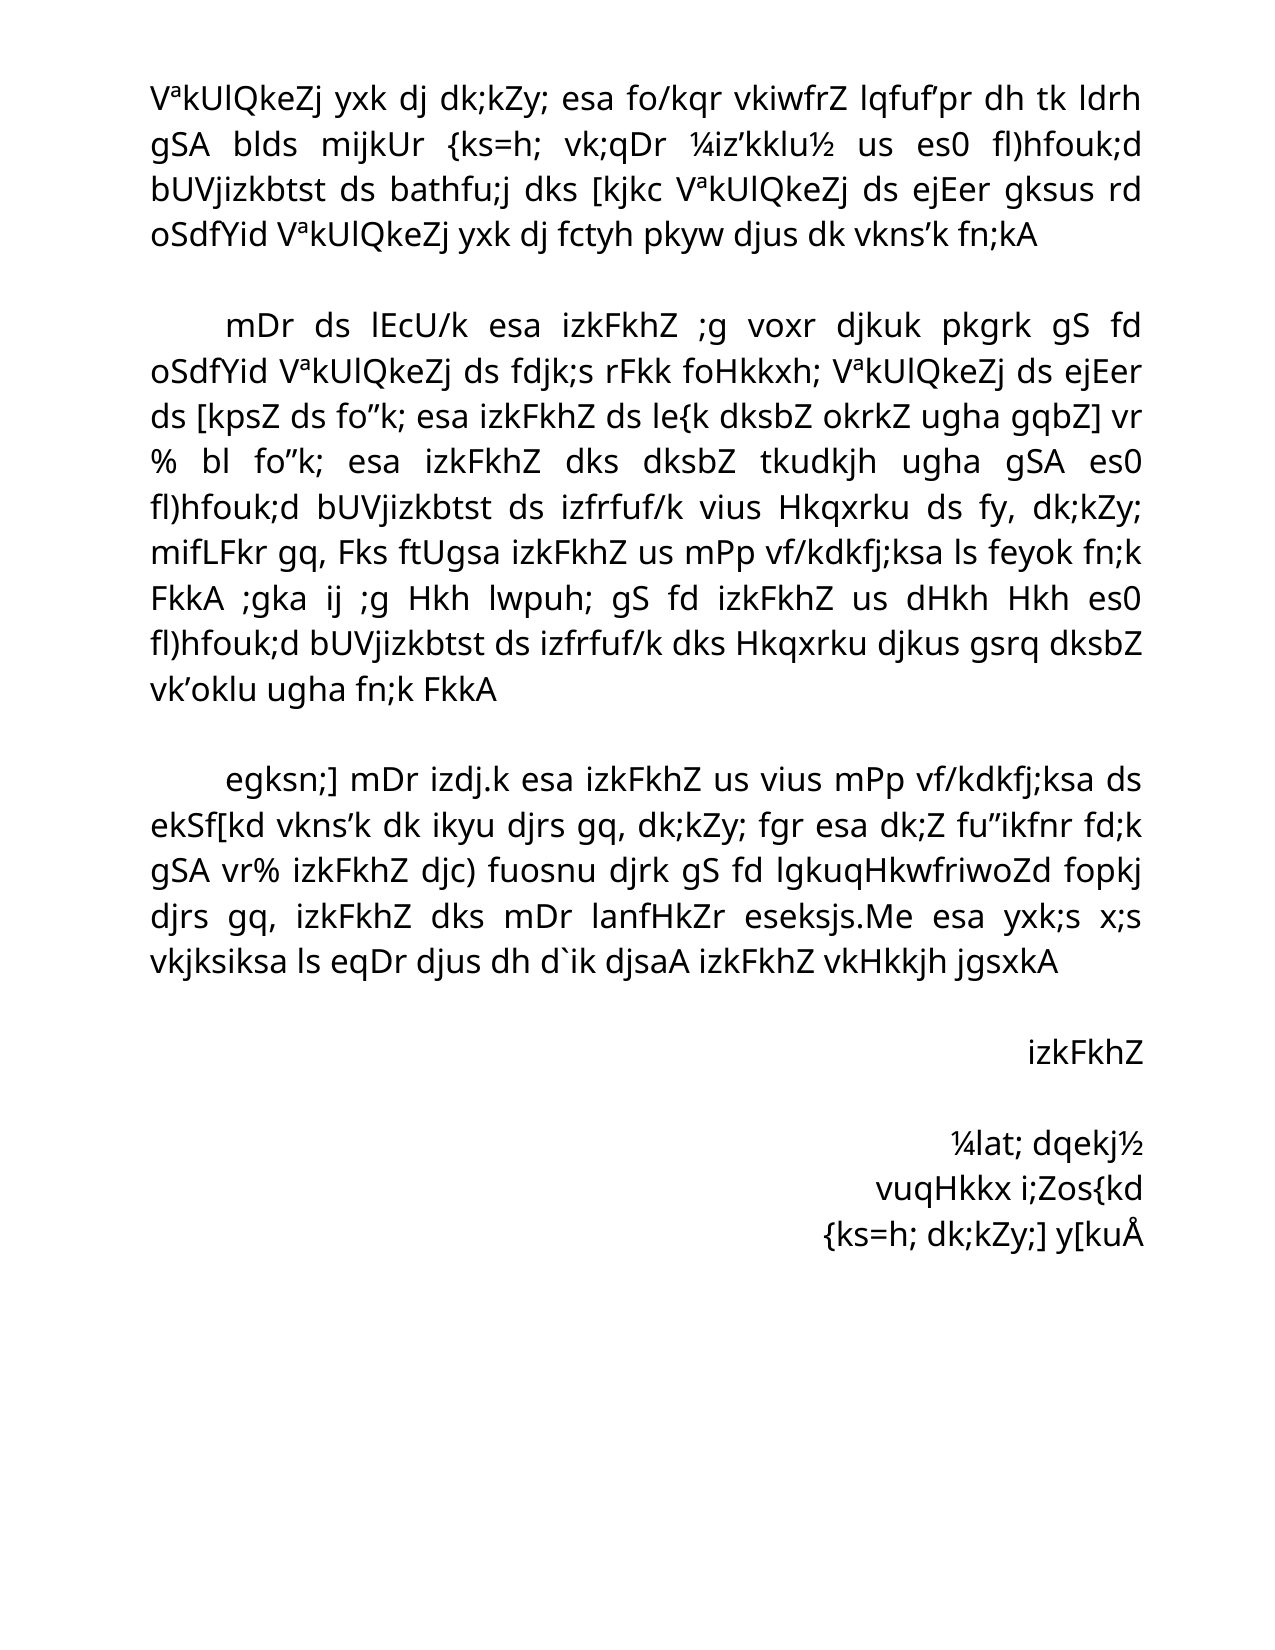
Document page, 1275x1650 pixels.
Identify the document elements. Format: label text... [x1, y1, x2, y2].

text vuqHkkx i;Zos{kd [150, 1165, 1144, 1210]
text izkFkhZ [150, 1029, 1144, 1074]
text {ks=h; dk;kZy;] y[kuÅ [150, 1210, 1144, 1256]
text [150, 75, 1144, 257]
text egksn;] mDr izdj.k esa izkFkhZ us vius mPp vf/kdkfj;ksa ds ekSf[kd vkns’k dk ikyu djrs gq, dk;kZy; fgr esa dk;Z fu”ikfnr fd;k gSA vr% izkFkhZ djc) fuosnu djrk gS fd lgkuqHkwfriwoZd fopkj djrs gq, izkFkhZ dks mDr lanfHkZr eseksjs.Me esa yxk;s x;s vkjksiksa ls eqDr djus dh d`ik djsaA izkFkhZ vkHkkjh jgsxkA [150, 756, 1144, 983]
text ¼lat; dqekj½ [150, 1119, 1144, 1165]
text mDr ds lEcU/k esa izkFkhZ ;g voxr djkuk pkgrk gS fd oSdfYid VªkUlQkeZj ds fdjk;s rFkk foHkkxh; VªkUlQkeZj ds ejEer ds [kpsZ ds fo”k; esa izkFkhZ ds le{k dksbZ okrkZ ugha gqbZ] vr% bl fo”k; esa izkFkhZ dks dksbZ tkudkjh ugha gSA es0 fl)hfouk;d bUVjizkbtst ds izfrfuf/k vius Hkqxrku ds fy, dk;kZy; mifLFkr gq, Fks ftUgsa izkFkhZ us mPp vf/kdkfj;ksa ls feyok fn;k FkkA ;gka ij ;g Hkh lwpuh; gS fd izkFkhZ us dHkh Hkh es0 fl)hfouk;d bUVjizkbtst ds izfrfuf/k dks Hkqxrku djkus gsrq dksbZ vk’oklu ugha fn;k FkkA [150, 302, 1144, 711]
